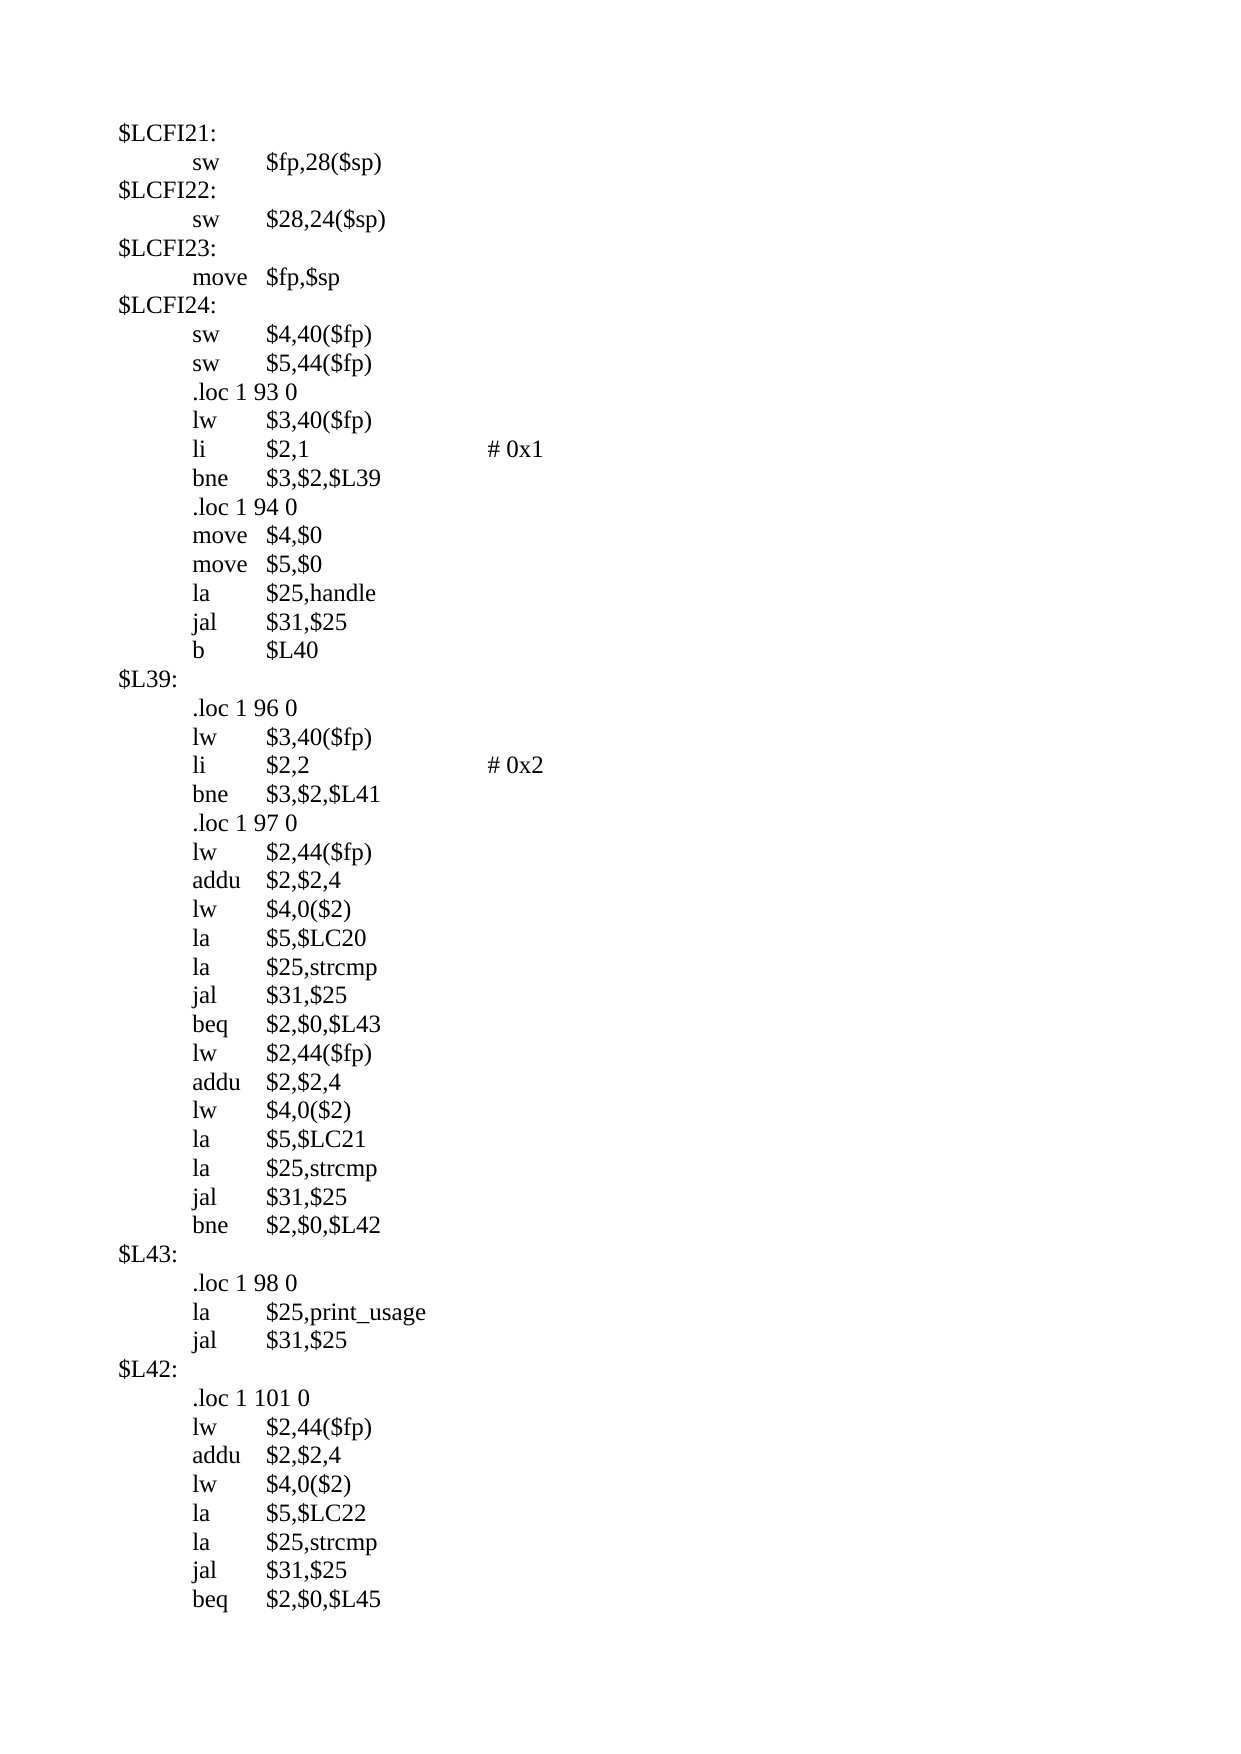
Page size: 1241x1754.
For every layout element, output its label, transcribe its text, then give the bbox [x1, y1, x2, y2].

text la $5,$LC20 [118, 923, 1122, 952]
text la $25,strcmp [118, 952, 1122, 981]
text la $5,$LC22 [118, 1498, 1122, 1527]
text $L43: [118, 1239, 1122, 1268]
text .loc 1 93 0 [118, 377, 1122, 406]
text addu $2,$2,4 [118, 866, 1122, 894]
text $L39: [118, 664, 1122, 693]
text .loc 1 98 0 [118, 1268, 1122, 1297]
text $LCFI22: [118, 176, 1122, 204]
text lw $3,40($fp) [118, 722, 1122, 751]
text jal $31,$25 [118, 981, 1122, 1009]
text li $2,1 # 0x1 [118, 434, 1122, 463]
text $LCFI24: [118, 291, 1122, 319]
text lw $2,44($fp) [118, 1412, 1122, 1441]
text jal $31,$25 [118, 1326, 1122, 1354]
text lw $2,44($fp) [118, 1038, 1122, 1067]
text lw $2,44($fp) [118, 837, 1122, 866]
text lw $4,0($2) [118, 894, 1122, 923]
text .loc 1 96 0 [118, 693, 1122, 722]
text bne $3,$2,$L41 [118, 779, 1122, 808]
text move $4,$0 [118, 521, 1122, 549]
text bne $3,$2,$L39 [118, 463, 1122, 492]
text addu $2,$2,4 [118, 1067, 1122, 1096]
text lw $4,0($2) [118, 1096, 1122, 1124]
text li $2,2 # 0x2 [118, 751, 1122, 779]
text lw $4,0($2) [118, 1469, 1122, 1498]
text .loc 1 101 0 [118, 1383, 1122, 1412]
text .loc 1 94 0 [118, 492, 1122, 521]
text la $25,strcmp [118, 1153, 1122, 1182]
text la $25,print_usage [118, 1297, 1122, 1326]
text jal $31,$25 [118, 1182, 1122, 1211]
text la $25,handle [118, 578, 1122, 607]
text b $L40 [118, 636, 1122, 664]
text $L42: [118, 1354, 1122, 1383]
text addu $2,$2,4 [118, 1441, 1122, 1469]
text jal $31,$25 [118, 1556, 1122, 1584]
text move $fp,$sp [118, 262, 1122, 291]
text jal $31,$25 [118, 607, 1122, 636]
text move $5,$0 [118, 549, 1122, 578]
text la $25,strcmp [118, 1527, 1122, 1556]
text .loc 1 97 0 [118, 808, 1122, 837]
text bne $2,$0,$L42 [118, 1211, 1122, 1239]
text sw $28,24($sp) [118, 204, 1122, 233]
text $LCFI21: [118, 118, 1122, 147]
text la $5,$LC21 [118, 1124, 1122, 1153]
text lw $3,40($fp) [118, 406, 1122, 434]
text sw $5,44($fp) [118, 348, 1122, 377]
text beq $2,$0,$L43 [118, 1009, 1122, 1038]
text $LCFI23: [118, 233, 1122, 262]
text sw $fp,28($sp) [118, 147, 1122, 176]
text sw $4,40($fp) [118, 319, 1122, 348]
text beq $2,$0,$L45 [118, 1584, 1122, 1613]
